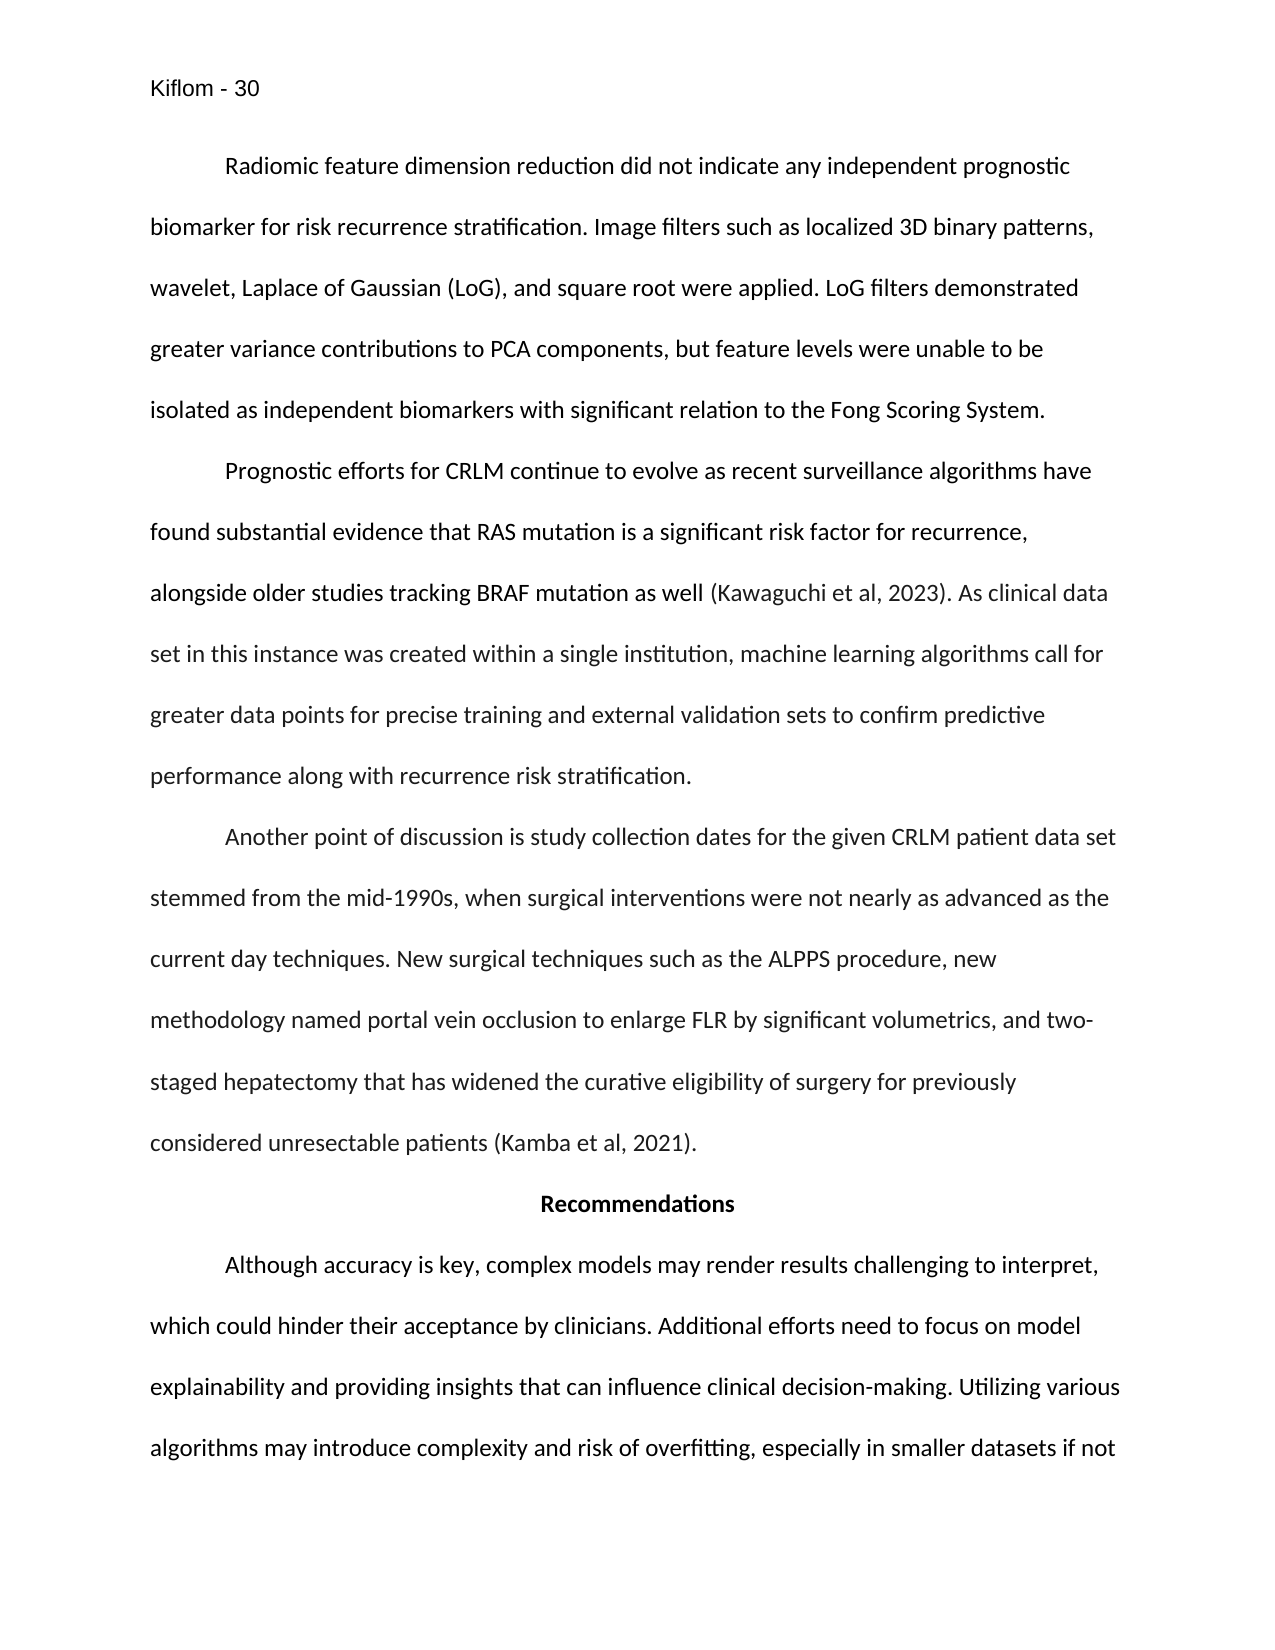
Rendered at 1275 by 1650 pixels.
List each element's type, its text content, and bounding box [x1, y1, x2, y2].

text Prognostic efforts for CRLM continue to evolve as recent surveillance algorithms have found substantial evidence that RAS mutation is a significant risk factor for recurrence, alongside older studies tracking BRAF mutation as well (Kawaguchi et al, 2023). As clinical data set in this instance was created within a single institution, machine learning algorithms call for greater data points for precise training and external validation sets to confirm predictive performance along with recurrence risk stratification. [150, 455, 1125, 791]
text Recommendations [150, 1188, 1125, 1218]
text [150, 1249, 1125, 1462]
text Another point of discussion is study collection dates for the given CRLM patient data set stemmed from the mid-1990s, when surgical interventions were not nearly as advanced as the current day techniques. New surgical techniques such as the ALPPS procedure, new methodology named portal vein occlusion to enlarge FLR by significant volumetrics, and two-staged hepatectomy that has widened the curative eligibility of surgery for previously considered unresectable patients (Kamba et al, 2021). [150, 821, 1125, 1157]
text Radiomic feature dimension reduction did not indicate any independent prognostic biomarker for risk recurrence stratification. Image filters such as localized 3D binary patterns, wavelet, Laplace of Gaussian (LoG), and square root were applied. LoG filters demonstrated greater variance contributions to PCA components, but feature levels were unable to be isolated as independent biomarkers with significant relation to the Fong Scoring System. [150, 150, 1125, 425]
